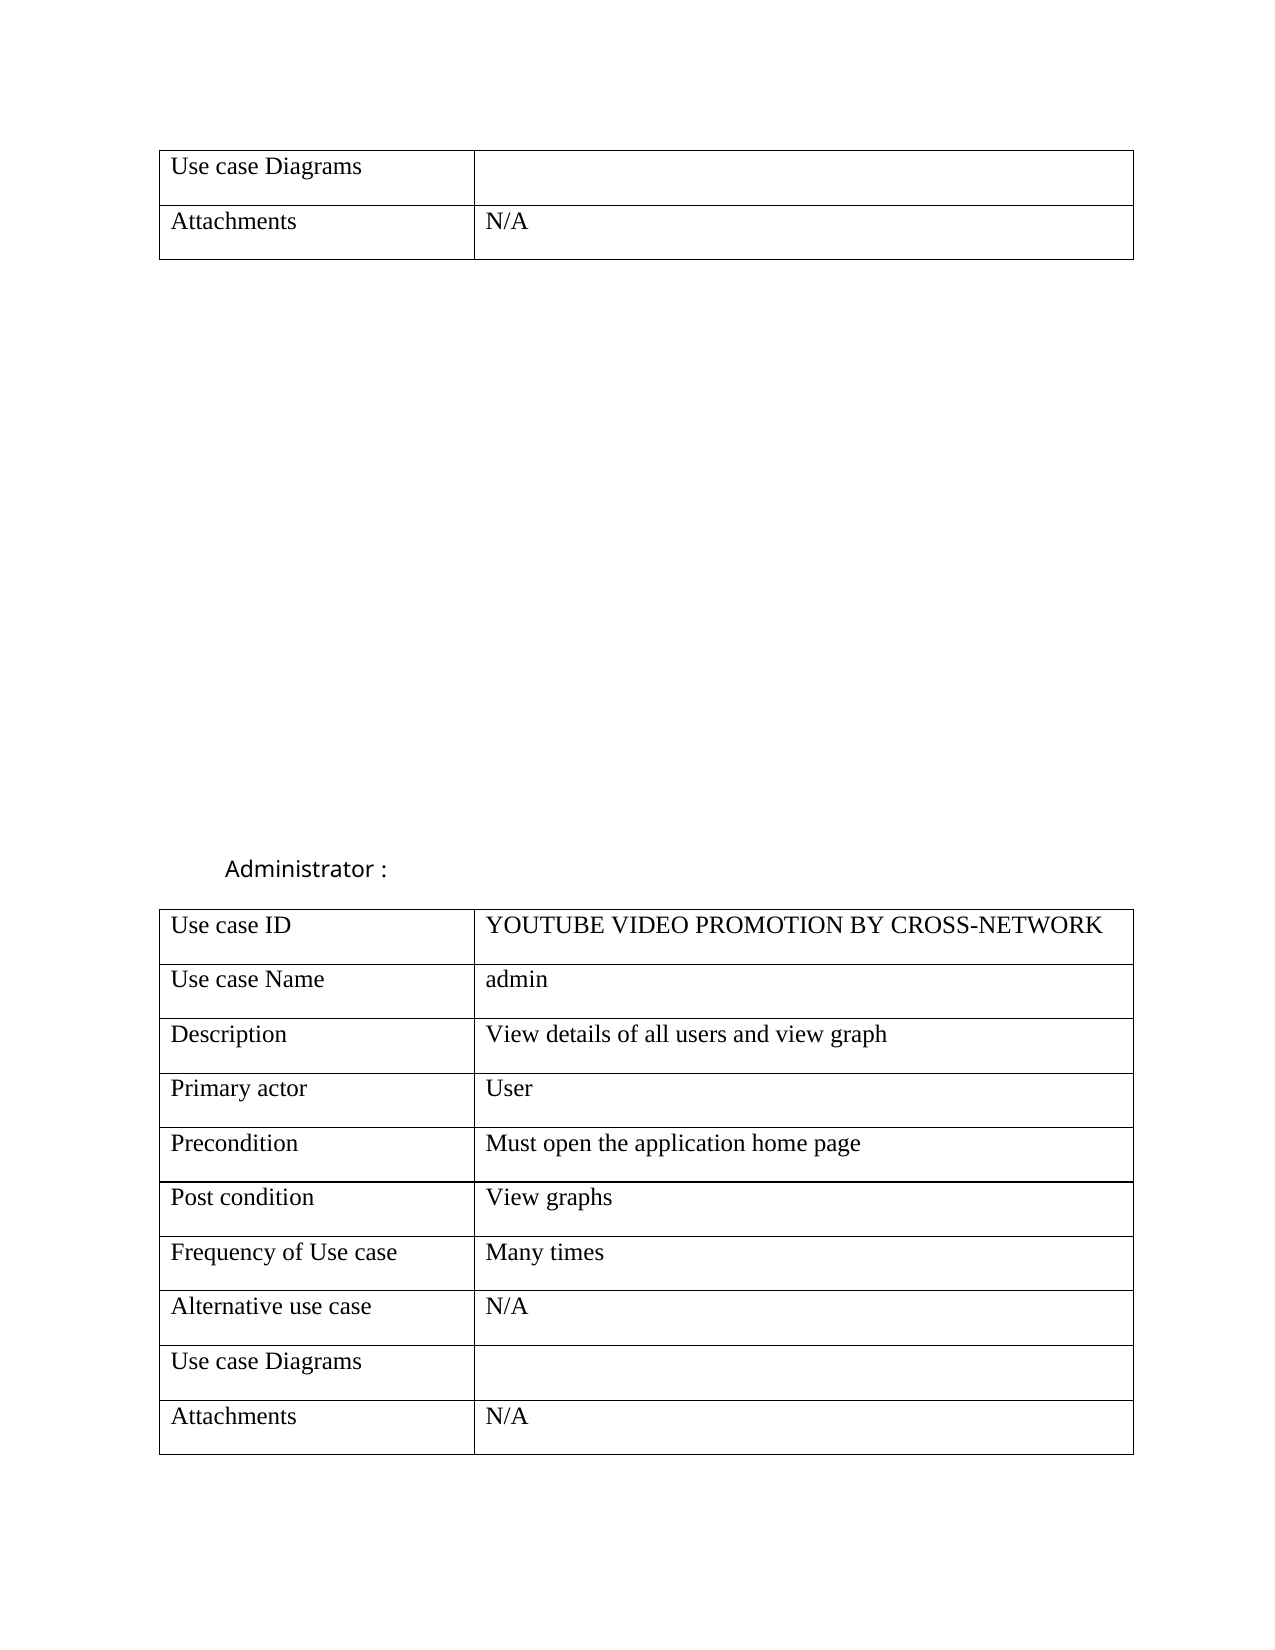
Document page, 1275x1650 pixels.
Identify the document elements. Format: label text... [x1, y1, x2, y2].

table_header Use case ID [160, 910, 474, 963]
table_cell Attachments [160, 1401, 474, 1454]
table_cell Primary actor [160, 1074, 474, 1127]
table_cell Many times [475, 1237, 1133, 1290]
table_cell Post condition [160, 1183, 474, 1236]
table_cell Must open the application home page [475, 1128, 1133, 1181]
table_cell User [475, 1074, 1133, 1127]
table_cell Description [160, 1019, 474, 1072]
table_cell Use case Name [160, 965, 474, 1018]
table_cell N/A [475, 1401, 1133, 1454]
table_cell N/A [475, 206, 1133, 259]
table_cell [475, 151, 1133, 205]
list Administrator : [225, 853, 1125, 884]
table_cell [475, 1346, 1133, 1400]
table_cell admin [475, 965, 1133, 1018]
table_cell Use case Diagrams [160, 151, 474, 205]
table_cell Attachments [160, 206, 474, 259]
table_cell Alternative use case [160, 1291, 474, 1345]
table_cell View graphs [475, 1183, 1133, 1236]
table_cell N/A [475, 1291, 1133, 1345]
table_header YOUTUBE VIDEO PROMOTION BY CROSS-NETWORK [475, 910, 1133, 963]
table_cell Frequency of Use case [160, 1237, 474, 1290]
table_cell View details of all users and view graph [475, 1019, 1133, 1072]
table_cell Precondition [160, 1128, 474, 1181]
table_cell Use case Diagrams [160, 1346, 474, 1400]
